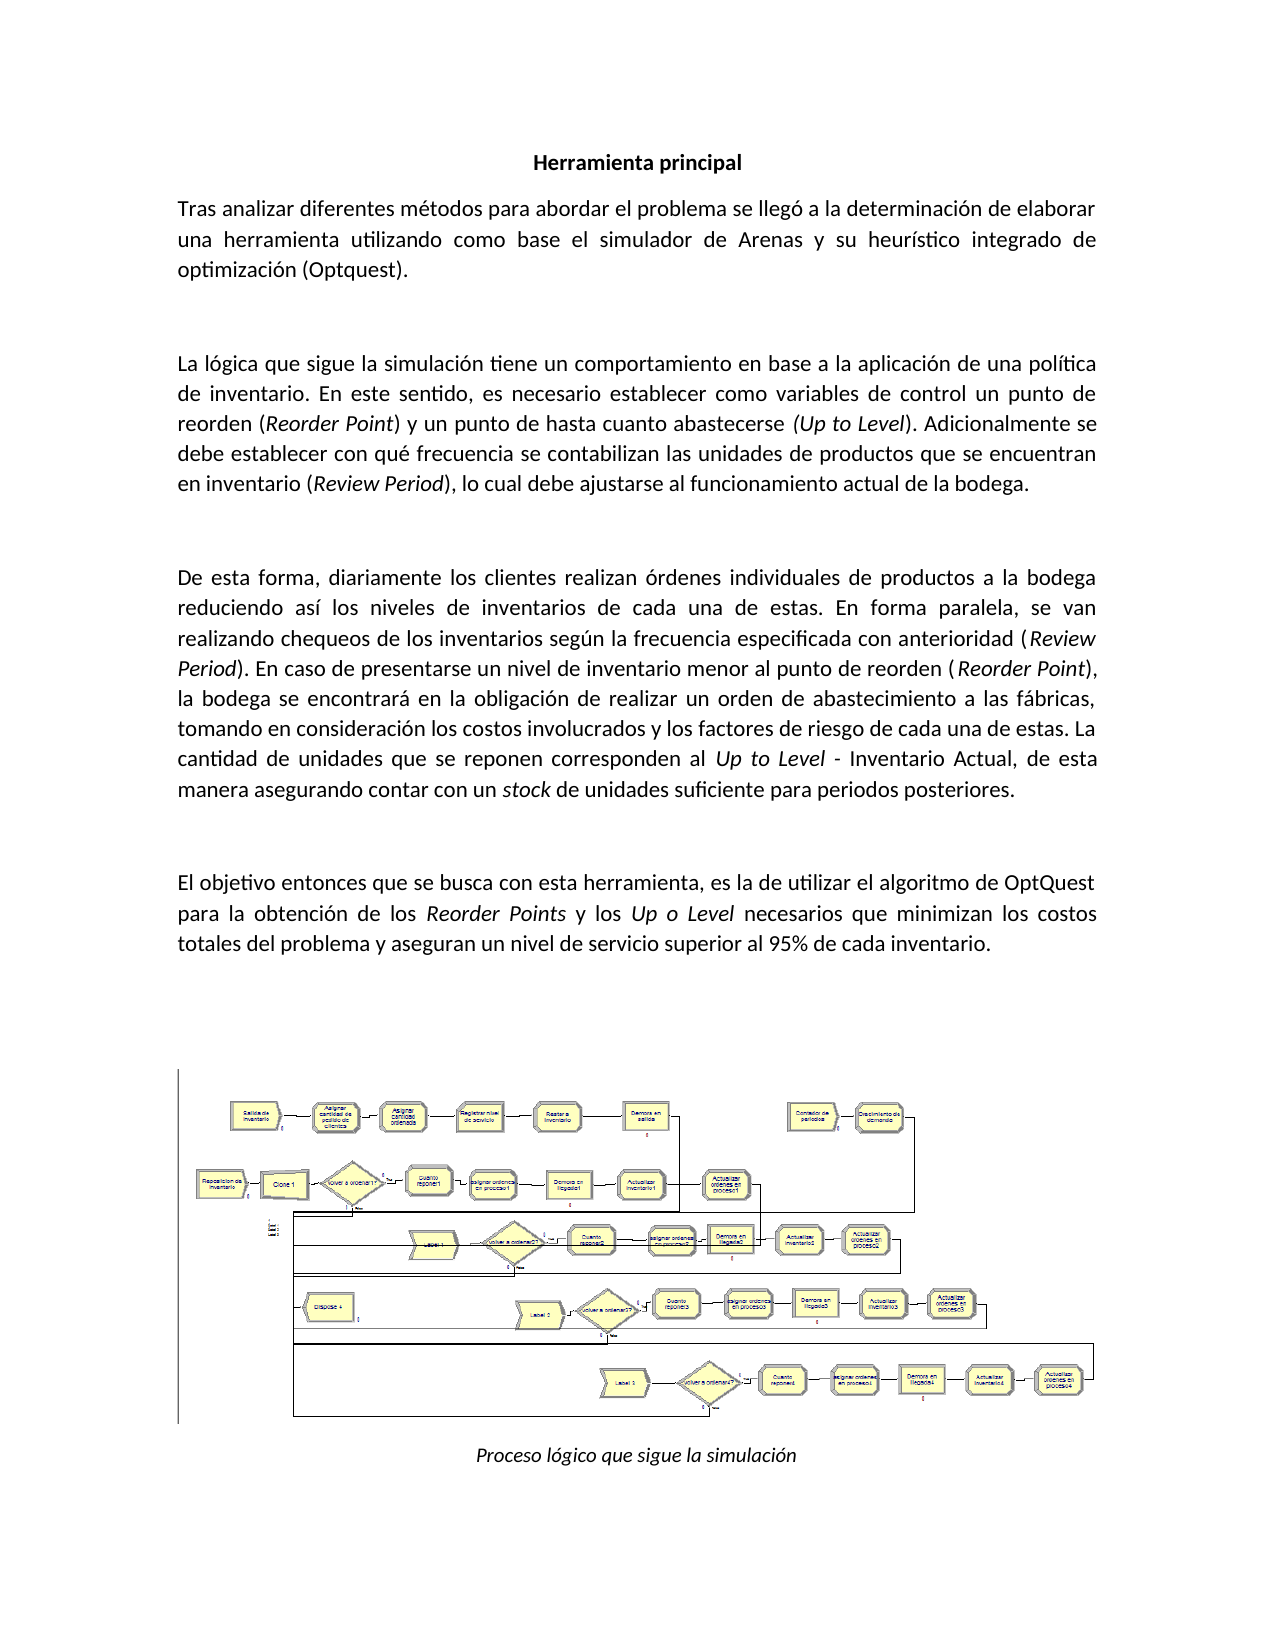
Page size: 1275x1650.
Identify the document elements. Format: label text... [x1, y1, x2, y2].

picture [177, 1069, 1118, 1424]
text La lógica que sigue la simulación tiene un comportamiento en base a la aplicación de una política de inventario. En este sentido, es necesario establecer como variables de control un punto de reorden (Reorder Point) y un punto de hasta cuanto abastecerse (Up to Level). Adicionalmente se debe establecer con qué frecuencia se contabilizan las unidades de productos que se encuentran en inventario (Review Period), lo cual debe ajustarse al funcionamiento actual de la bodega. [177, 349, 1098, 497]
text El objetivo entonces que se busca con esta herramienta, es la de utilizar el algoritmo de OptQuest para la obtención de los Reorder Points y los Up o Level necesarios que minimizan los costos totales del problema y aseguran un nivel de servicio superior al 95% de cada inventario. [177, 868, 1098, 957]
text Tras analizar diferentes métodos para abordar el problema se llegó a la determinación de elaborar una herramienta utilizando como base el simulador de Arenas y su heurístico integrado de optimización (Optquest). [177, 194, 1098, 283]
text Herramienta principal [177, 148, 1098, 176]
text Proceso lógico que sigue la simulación [177, 1442, 1098, 1468]
text De esta forma, diariamente los clientes realizan órdenes individuales de productos a la bodega reduciendo así los niveles de inventarios de cada una de estas. En forma paralela, se van realizando chequeos de los inventarios según la frecuencia especificada con anterioridad (Review Period). En caso de presentarse un nivel de inventario menor al punto de reorden (Reorder Point), la bodega se encontrará en la obligación de realizar un orden de abastecimiento a las fábricas, tomando en consideración los costos involucrados y los factores de riesgo de cada una de estas. La cantidad de unidades que se reponen corresponden al Up to Level - Inventario Actual, de esta manera asegurando contar con un stock de unidades suficiente para periodos posteriores. [177, 563, 1098, 803]
